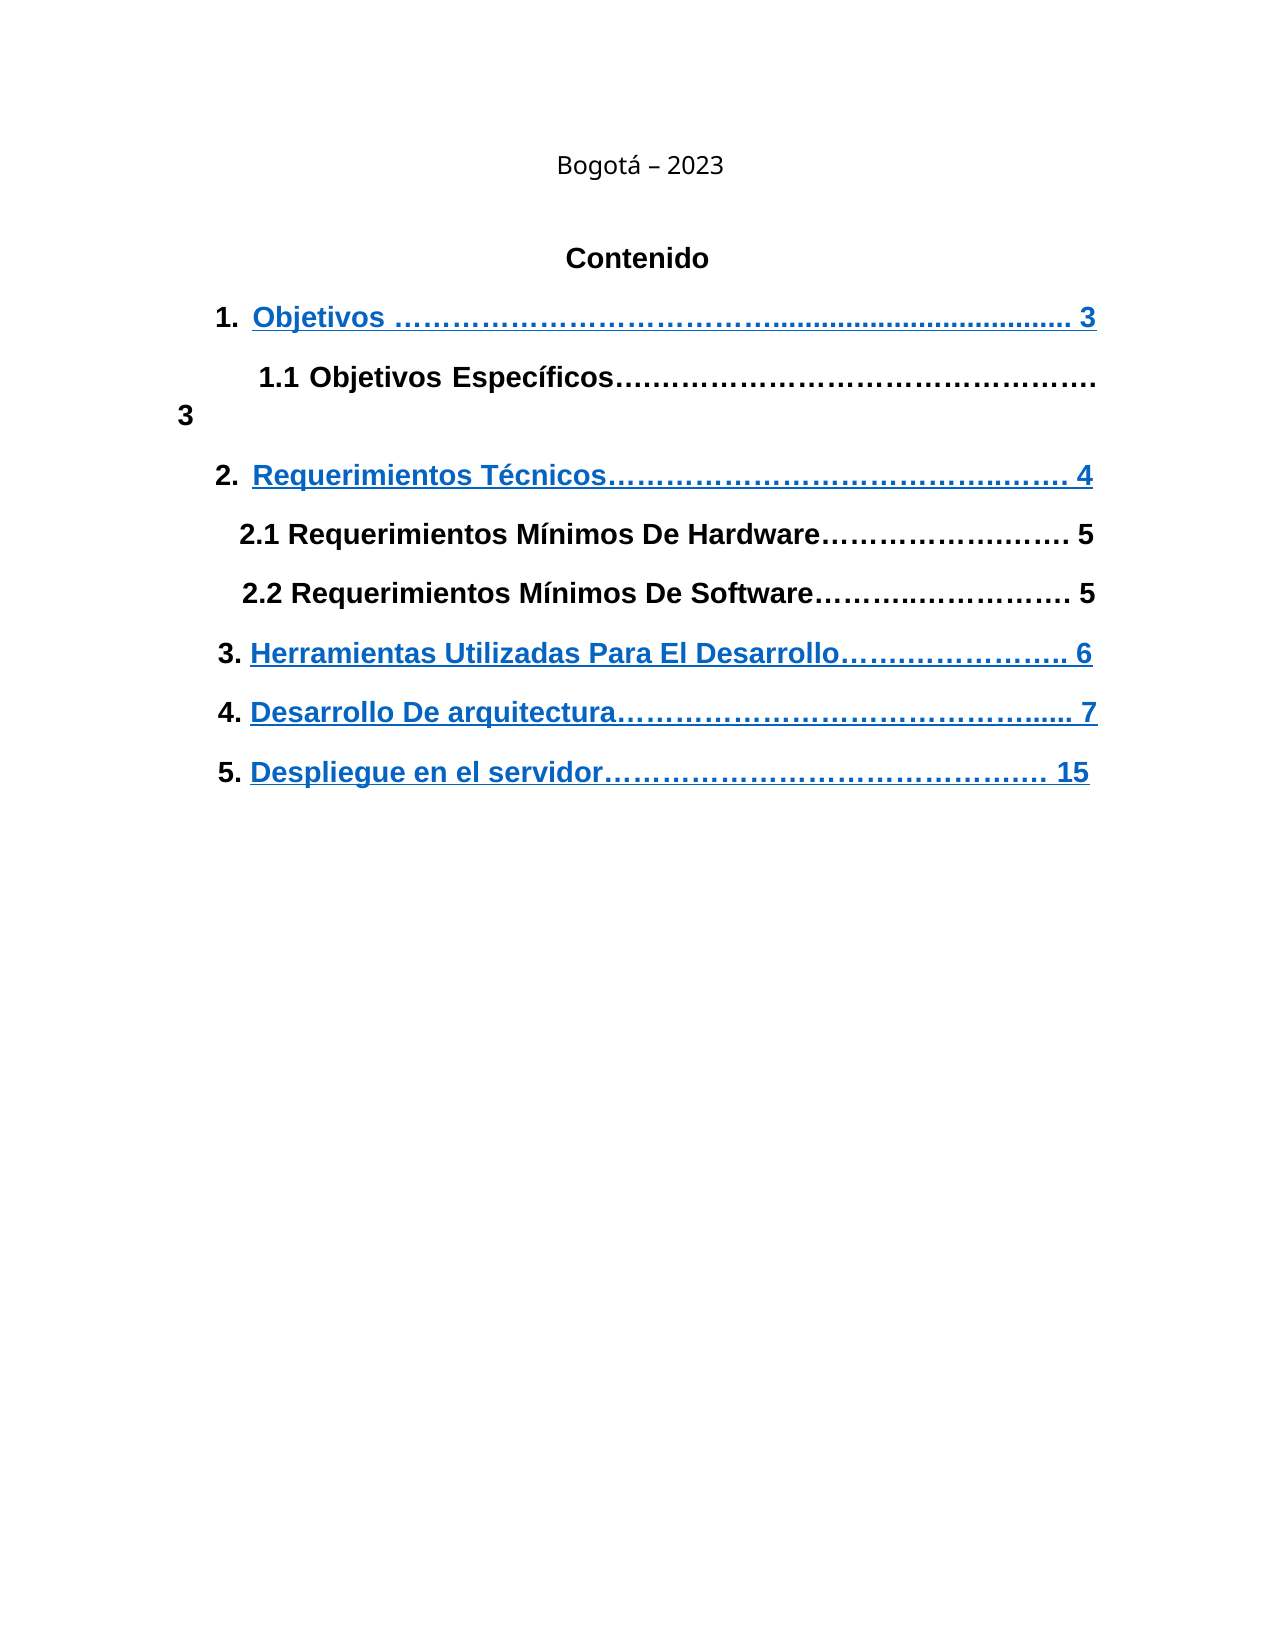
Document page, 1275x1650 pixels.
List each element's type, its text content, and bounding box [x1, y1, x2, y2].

text Bogotá – 2023 [425, 148, 784, 182]
text 4. Desarrollo De arquitectura……………………………………...... 7 [177, 695, 1098, 729]
list Objetivos …………………………………..................................... 3 [215, 300, 1098, 334]
list Requerimientos Técnicos…………………………………..……. 4 [215, 458, 1098, 491]
text 3. Herramientas Utilizadas Para El Desarrollo…….…………….. 6 [177, 636, 1098, 669]
text 2.1 Requerimientos Mínimos De Hardware……………….……. 5 [215, 517, 1098, 551]
text 2.2 Requerimientos Mínimos De Software………..……………. 5 [177, 576, 1098, 610]
text 5. Despliegue en el servidor…………………………………….… 15 [177, 754, 1098, 827]
text 1.1 Objetivos Específicos….………………………………………. 3 [177, 360, 1098, 432]
text Contenido [177, 241, 1098, 274]
